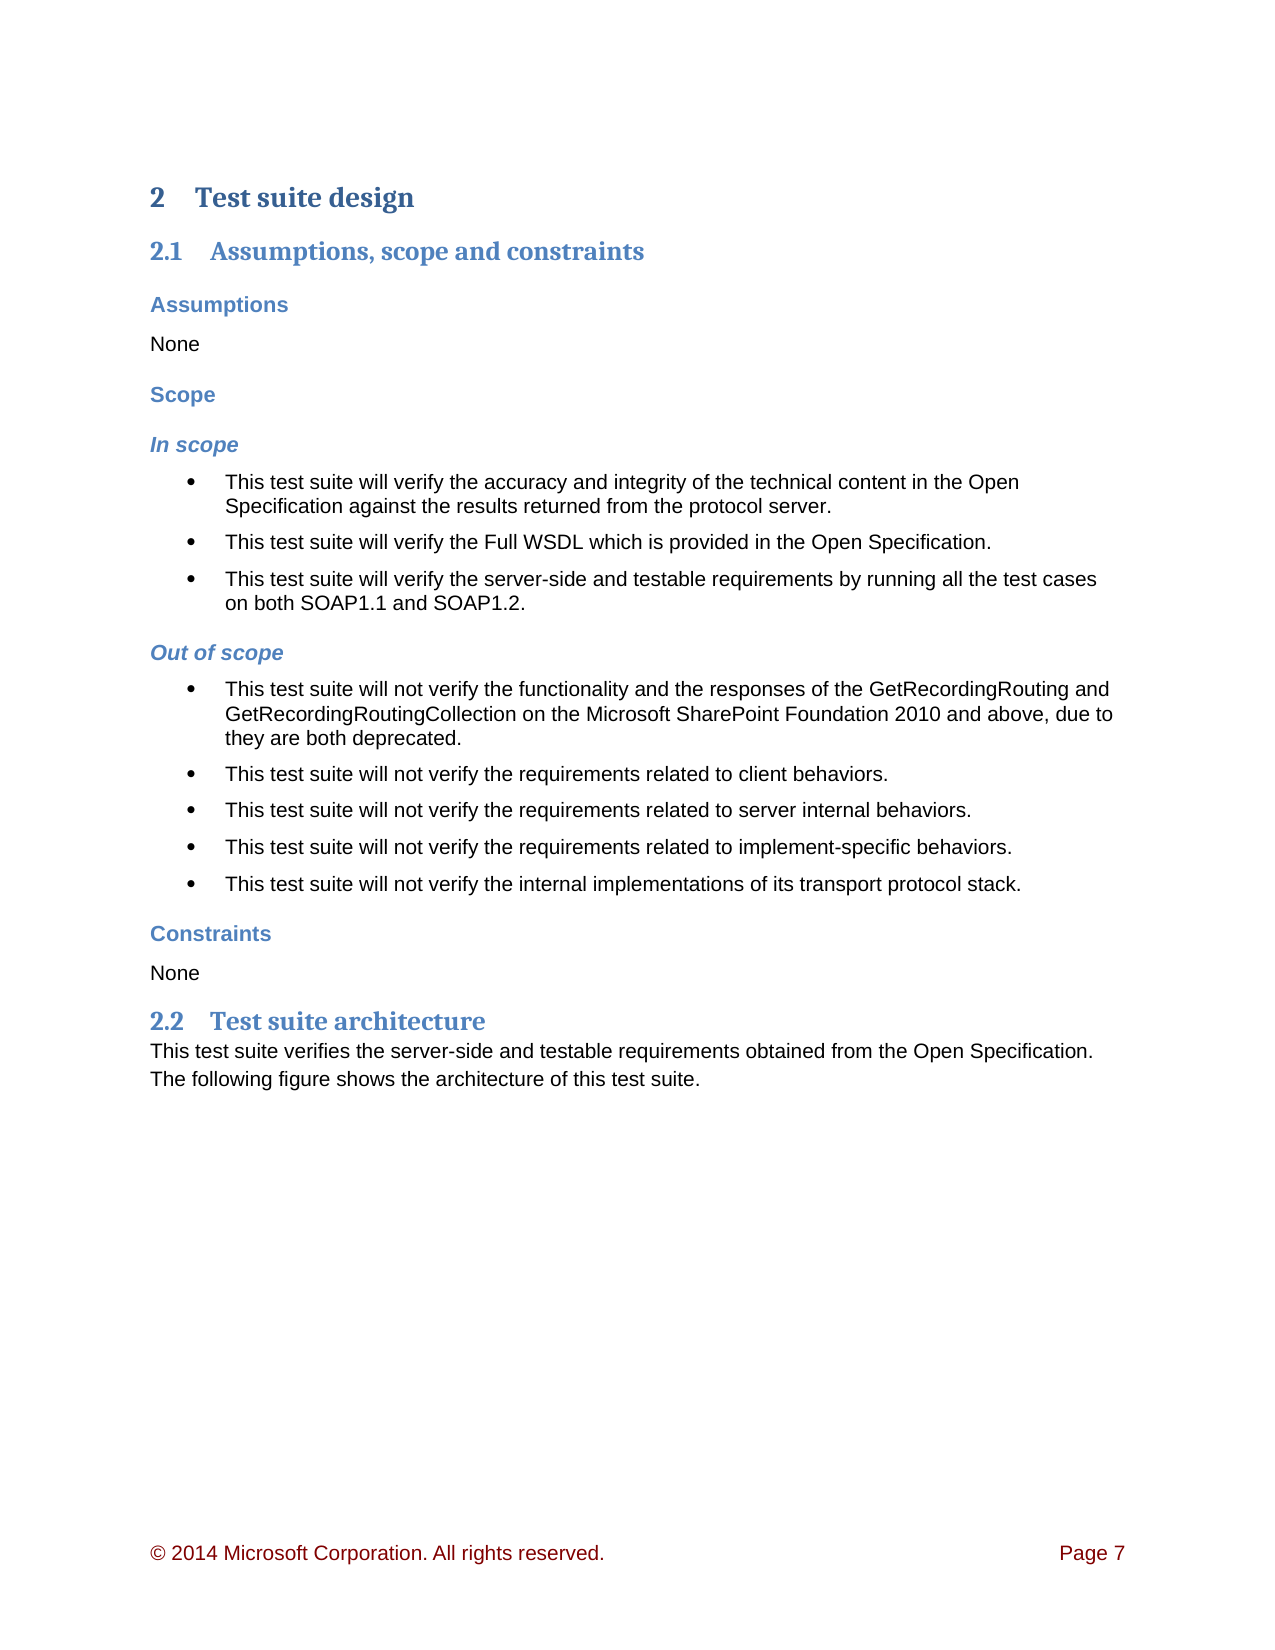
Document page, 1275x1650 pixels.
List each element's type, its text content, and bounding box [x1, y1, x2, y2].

list This test suite will verify the accuracy and integrity of the technical content in the Open Specification against the results returned from the protocol server. [187, 469, 1125, 517]
subtitle Constraints [150, 921, 1125, 946]
subtitle Assumptions [150, 292, 1125, 317]
list This test suite will verify the server-side and testable requirements by running all the test cases on both SOAP1.1 and SOAP1.2. [187, 567, 1125, 614]
subtitle Test suite architecture [150, 1006, 1125, 1037]
subtitle In scope [150, 432, 1125, 457]
list This test suite will not verify the functionality and the responses of the GetRecordingRouting and GetRecordingRoutingCollection on the Microsoft SharePoint Foundation 2010 and above, due to they are both deprecated. [187, 677, 1125, 749]
list This test suite will verify the Full WSDL which is provided in the Open Specification. [187, 530, 1125, 554]
list This test suite will not verify the requirements related to client behaviors. [187, 762, 1125, 786]
list This test suite will not verify the requirements related to implement-specific behaviors. [187, 835, 1125, 859]
subtitle Test suite design [150, 181, 1125, 215]
subtitle Assumptions, scope and constraints [150, 236, 1125, 267]
list This test suite will not verify the internal implementations of its transport protocol stack. [187, 871, 1125, 896]
list This test suite will not verify the requirements related to server internal behaviors. [187, 798, 1125, 822]
subtitle Out of scope [150, 639, 1125, 665]
text None [150, 329, 1125, 357]
text None [150, 958, 1125, 985]
text This test suite verifies the server-side and testable requirements obtained from the Open Specification. The following figure shows the architecture of this test suite. [150, 1037, 1125, 1091]
subtitle Scope [150, 382, 1125, 407]
